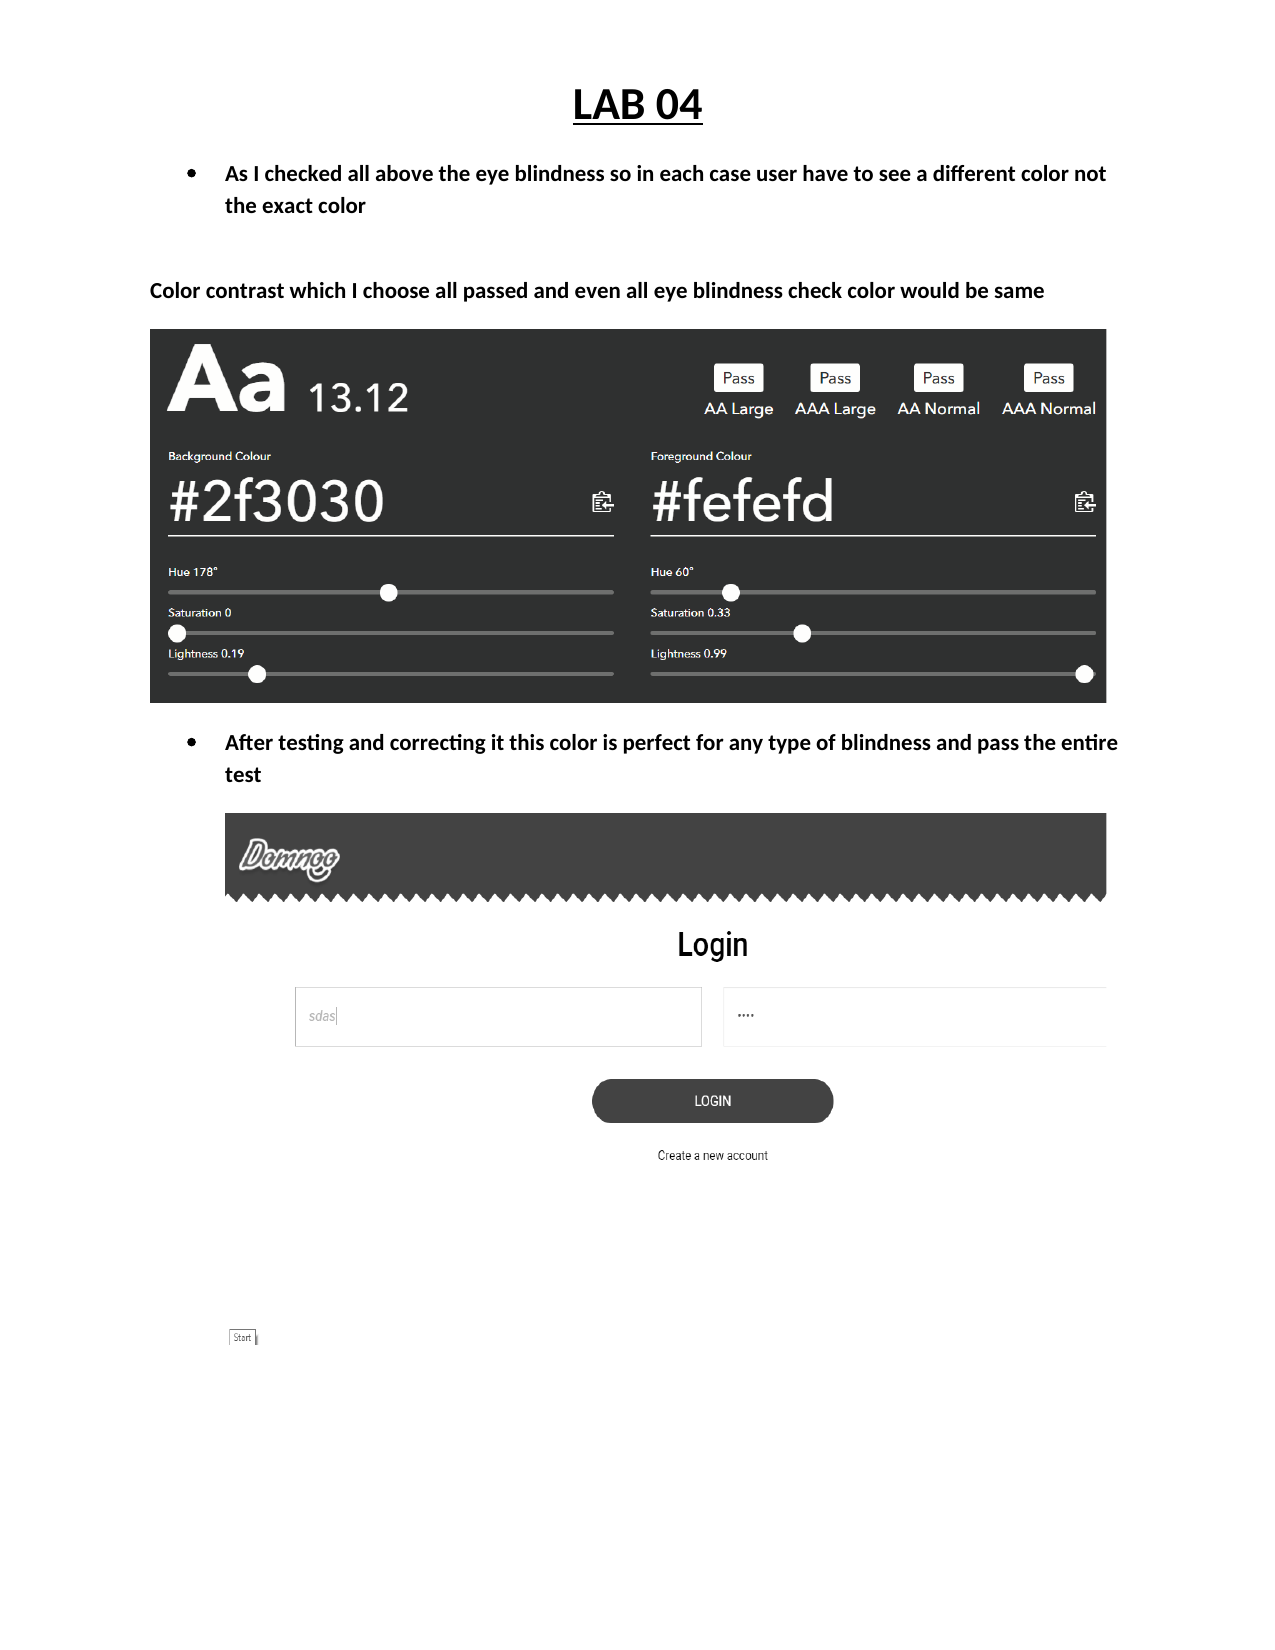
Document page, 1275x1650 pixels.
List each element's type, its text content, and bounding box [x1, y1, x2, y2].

picture [150, 329, 1107, 703]
text Color contrast which I choose all passed and even all eye blindness check color would be same [150, 276, 1125, 304]
list After testing and correcting it this color is perfect for any type of blindness and pass the entire test [187, 728, 1125, 788]
list As I checked all above the eye blindness so in each case user have to see a different color not the exact color [187, 159, 1125, 219]
